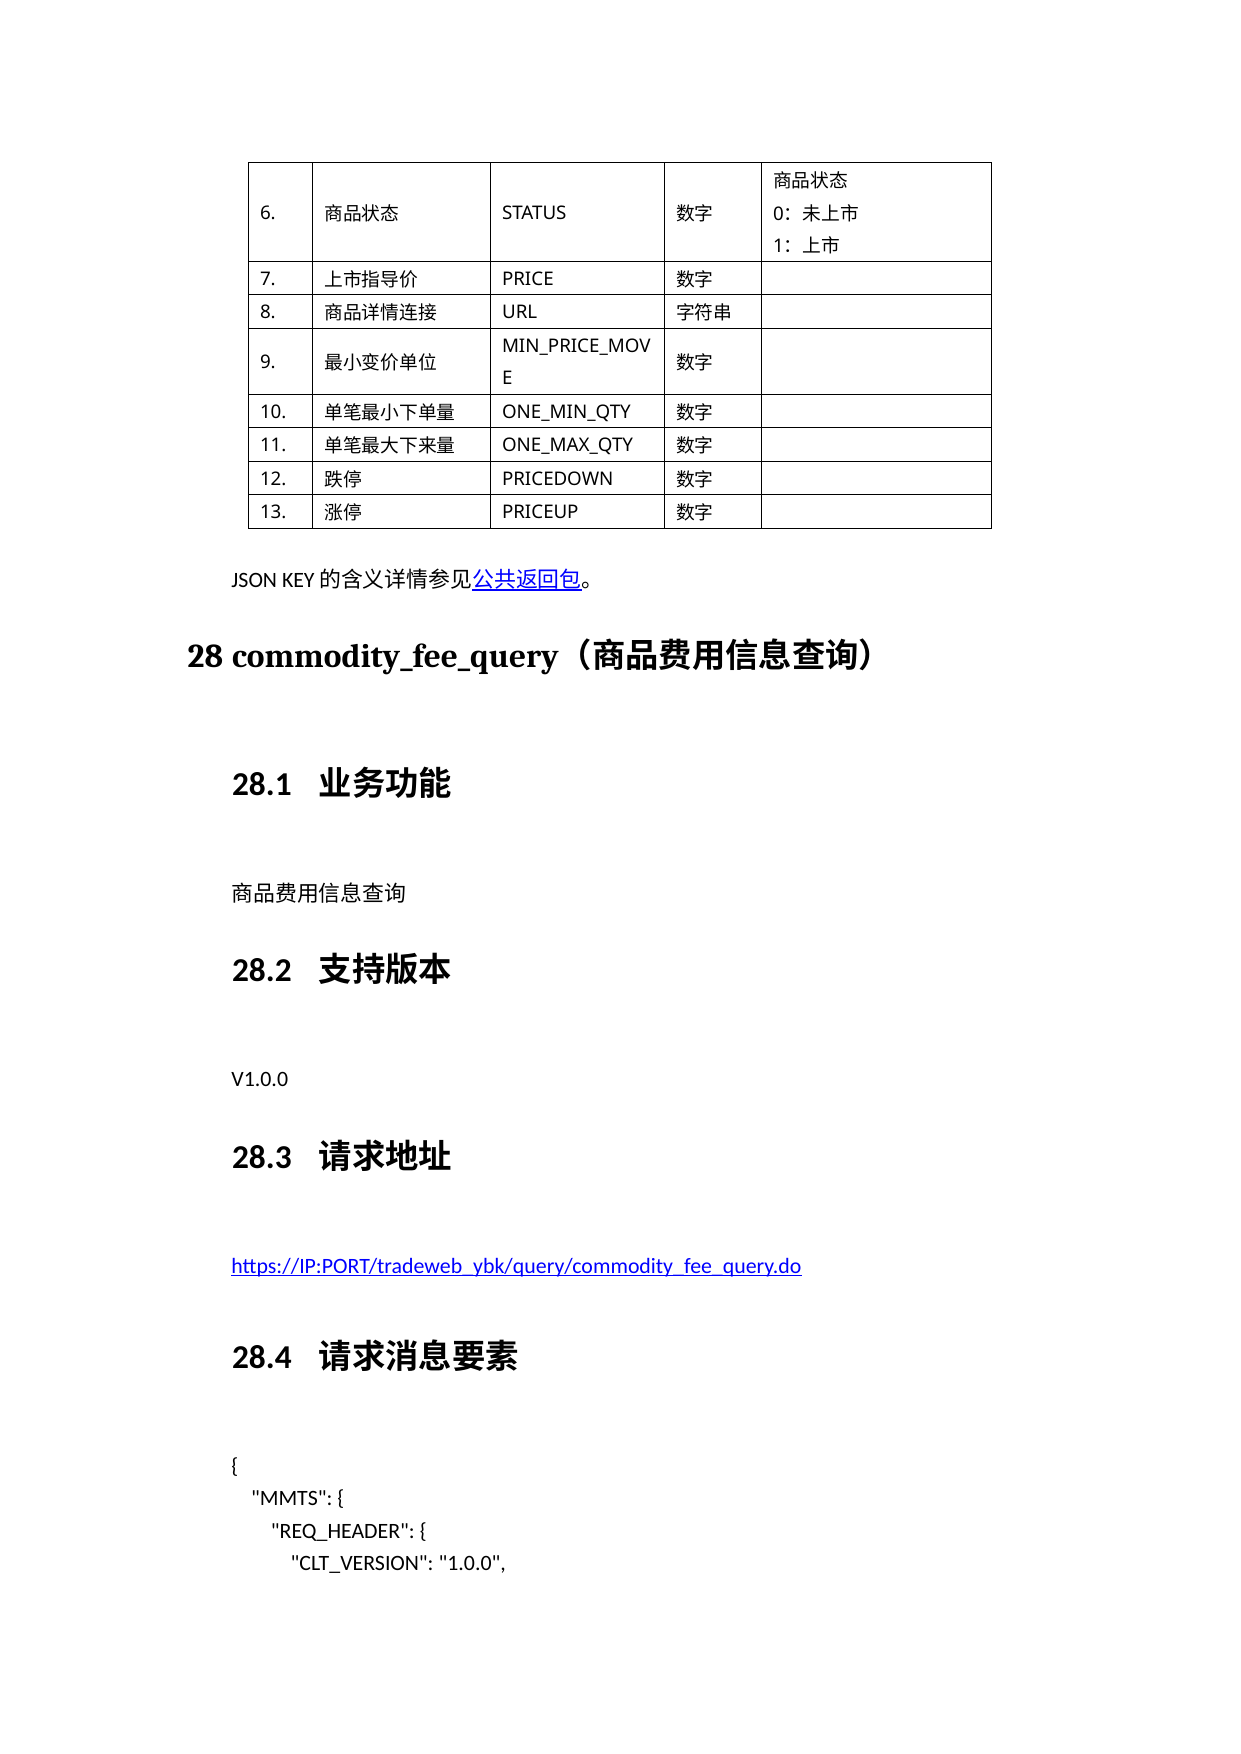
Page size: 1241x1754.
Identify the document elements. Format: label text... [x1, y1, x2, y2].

text V1.0.0 [231, 1062, 1053, 1094]
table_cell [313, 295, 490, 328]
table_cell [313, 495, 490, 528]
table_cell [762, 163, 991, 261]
subtitle 支持版本 [232, 935, 1053, 1000]
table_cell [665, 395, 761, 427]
subtitle commodity_fee_query（商品费用信息查询） [187, 621, 1053, 686]
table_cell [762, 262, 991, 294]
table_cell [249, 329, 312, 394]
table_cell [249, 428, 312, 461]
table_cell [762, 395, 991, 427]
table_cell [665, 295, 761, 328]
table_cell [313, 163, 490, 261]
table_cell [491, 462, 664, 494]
text 商品费用信息查询 [231, 875, 1053, 908]
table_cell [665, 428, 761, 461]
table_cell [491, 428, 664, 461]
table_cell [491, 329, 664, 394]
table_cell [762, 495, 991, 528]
text JSON KEY的含义详情参见公共返回包。 [187, 561, 1053, 594]
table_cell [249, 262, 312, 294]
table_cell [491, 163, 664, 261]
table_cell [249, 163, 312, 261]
text https://IP:PORT/tradeweb_ybk/query/commodity_fee_query.do [187, 1249, 1053, 1281]
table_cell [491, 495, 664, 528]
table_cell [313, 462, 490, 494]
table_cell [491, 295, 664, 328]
subtitle 业务功能 [232, 748, 1053, 813]
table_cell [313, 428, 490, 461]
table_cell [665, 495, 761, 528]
subtitle 请求消息要素 [232, 1322, 1053, 1387]
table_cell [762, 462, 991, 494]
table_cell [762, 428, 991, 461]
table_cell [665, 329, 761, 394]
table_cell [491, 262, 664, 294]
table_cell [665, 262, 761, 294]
subtitle 请求地址 [232, 1122, 1053, 1187]
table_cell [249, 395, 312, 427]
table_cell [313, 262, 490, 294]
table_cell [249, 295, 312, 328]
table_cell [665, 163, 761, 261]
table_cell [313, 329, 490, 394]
text "REQ_HEADER": { [187, 1514, 1053, 1546]
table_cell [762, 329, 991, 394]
text "CLT_VERSION": "1.0.0", [187, 1546, 1053, 1579]
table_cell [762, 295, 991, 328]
text { [187, 1449, 1053, 1481]
text "MMTS": { [187, 1481, 1053, 1514]
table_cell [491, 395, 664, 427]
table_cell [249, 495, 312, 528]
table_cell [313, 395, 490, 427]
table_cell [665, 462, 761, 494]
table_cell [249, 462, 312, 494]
